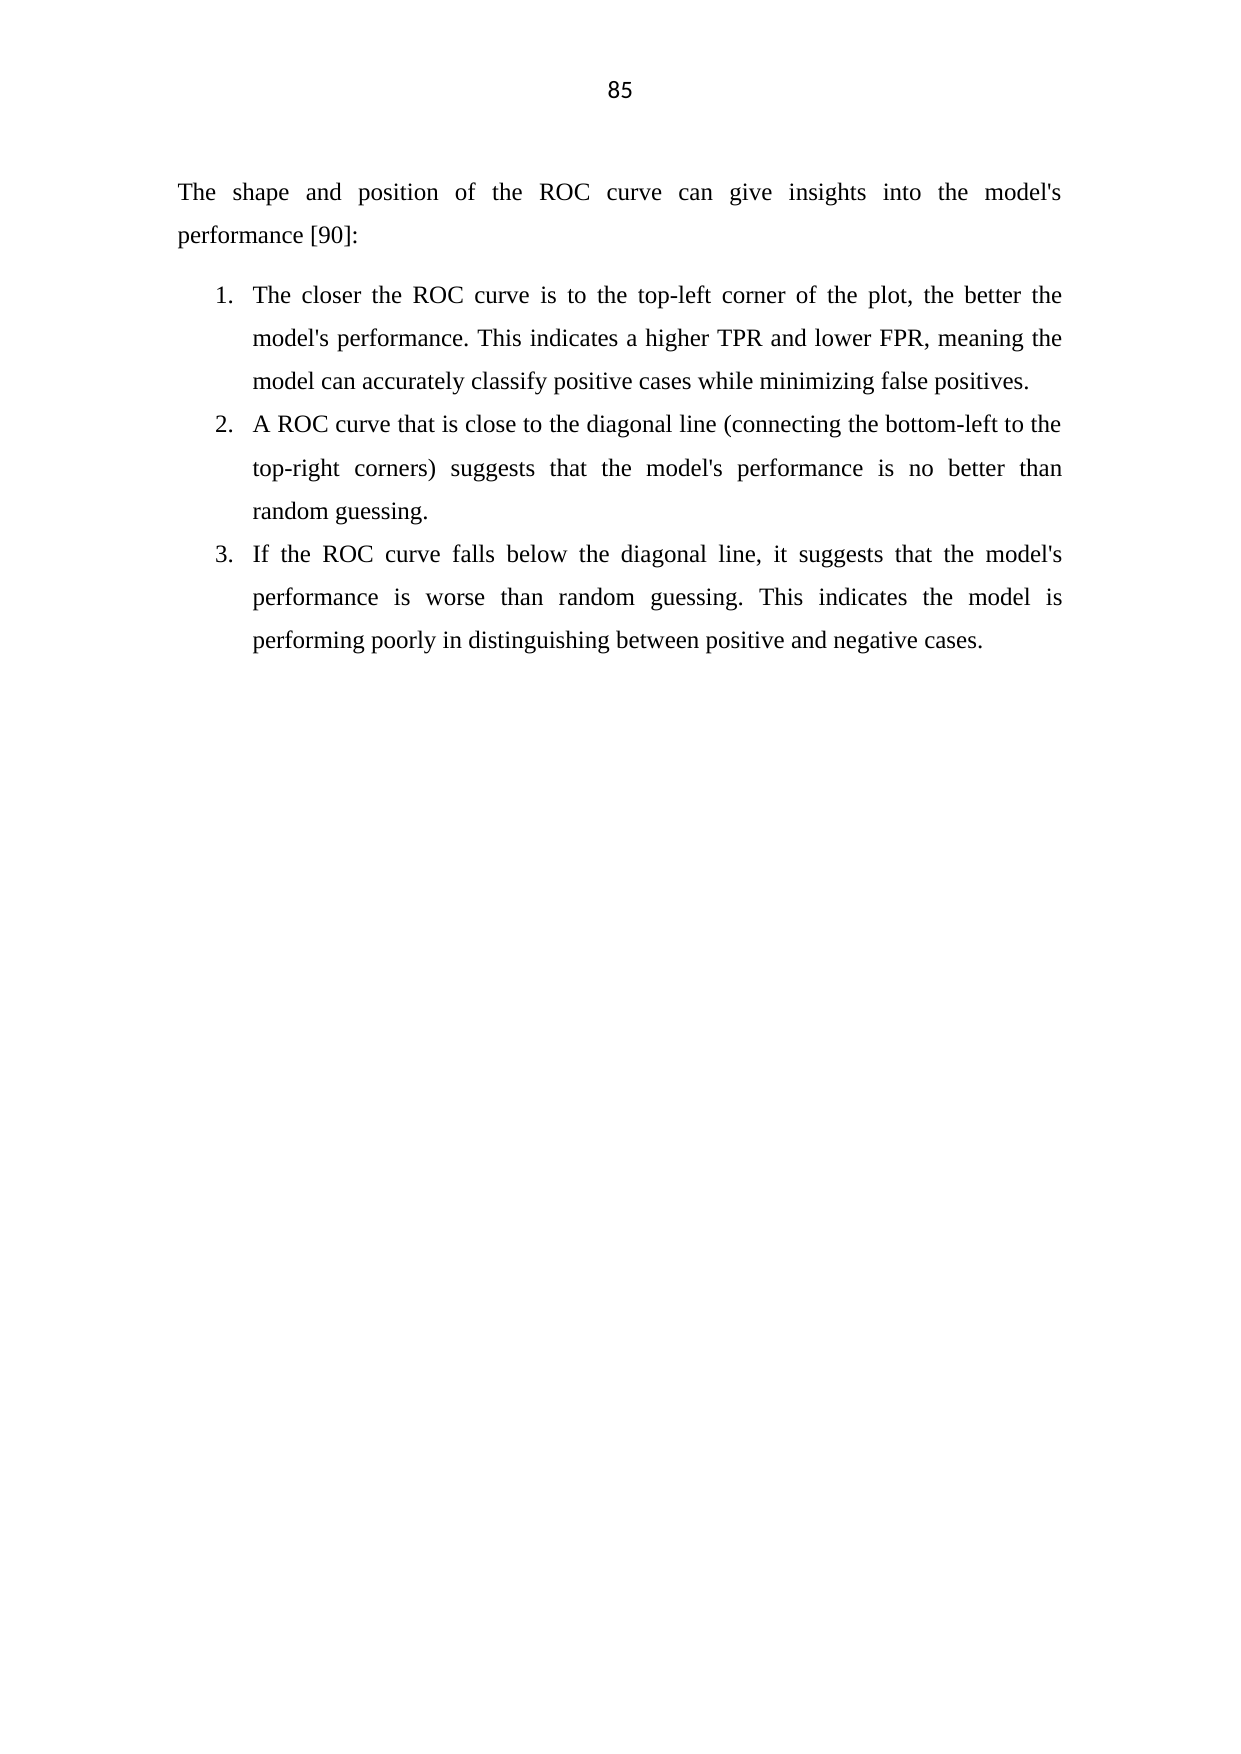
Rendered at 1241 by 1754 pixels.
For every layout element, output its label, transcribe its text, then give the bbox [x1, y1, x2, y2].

list A ROC curve that is close to the diagonal line (connecting the bottom-left to the top-right corners) suggests that the model's performance is no better than random guessing. [215, 409, 1063, 524]
list If the ROC curve falls below the diagonal line, it suggests that the model's performance is worse than random guessing. This indicates the model is performing poorly in distinguishing between positive and negative cases. [215, 539, 1063, 654]
text The shape and position of the ROC curve can give insights into the model's performance : [177, 177, 1063, 249]
list The closer the ROC curve is to the top-left corner of the plot, the better the model's performance. This indicates a higher TPR and lower FPR, meaning the model can accurately classify positive cases while minimizing false positives. [215, 280, 1063, 395]
